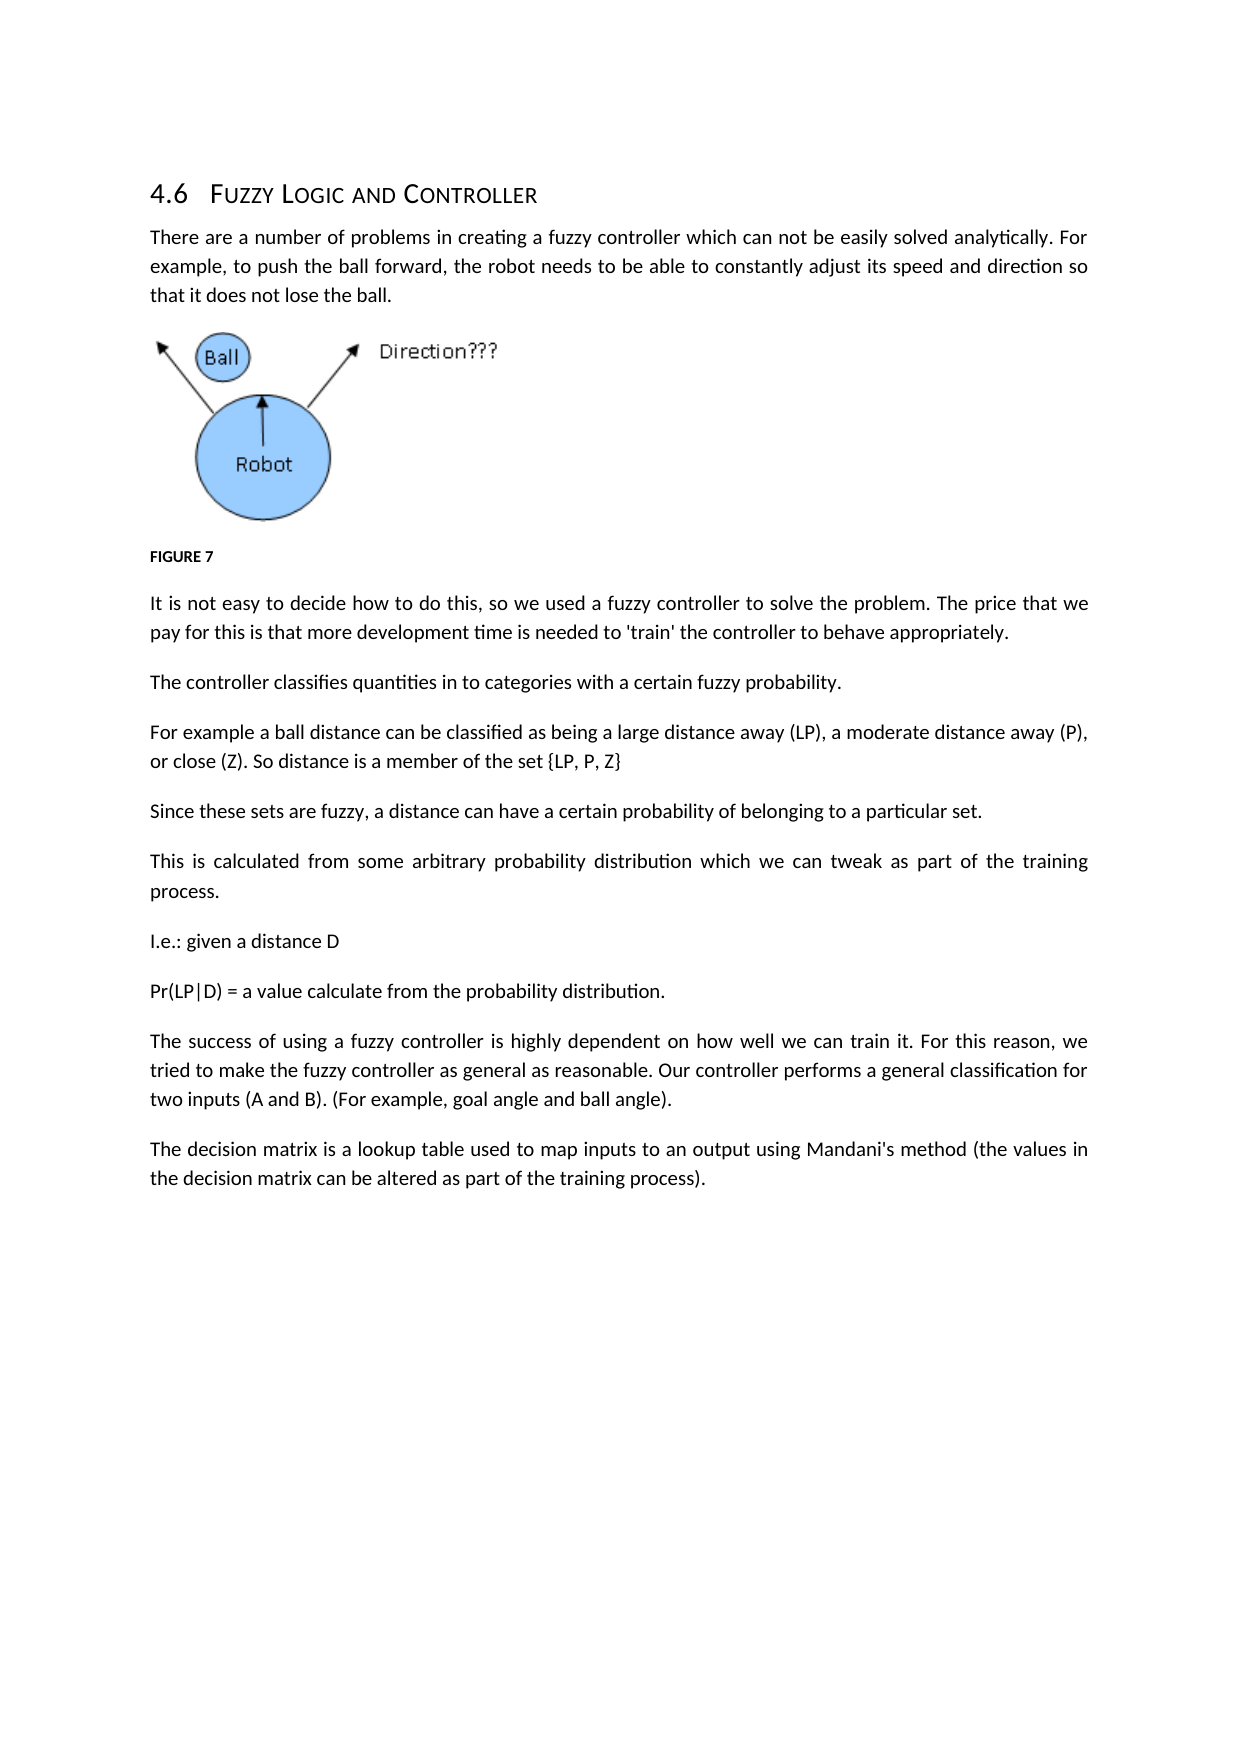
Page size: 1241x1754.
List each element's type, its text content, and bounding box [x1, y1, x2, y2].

text The controller classifies quantities in to categories with a certain fuzzy probability. [150, 669, 1090, 695]
text It is not easy to decide how to do this, so we used a fuzzy controller to solve the problem. The price that we pay for this is that more development time is needed to 'train' the controller to behave appropriately. [150, 590, 1090, 645]
text Pr(LP|D) = a value calculate from the probability distribution. [150, 978, 1090, 1003]
text The decision matrix is a lookup table used to map inputs to an output using Mandani's method (the values in the decision matrix can be altered as part of the training process). [150, 1136, 1090, 1191]
text There are a number of problems in creating a fuzzy controller which can not be easily solved analytically. For example, to push the ball forward, the robot needs to be able to constantly adjust its speed and direction so that it does not lose the ball. [150, 224, 1090, 308]
text Since these sets are fuzzy, a distance can have a certain probability of belonging to a particular set. [150, 799, 1090, 824]
text For example a ball distance can be classified as being a large distance away (LP), a moderate distance away (P), or close (Z). So distance is a member of the set {LP, P, Z} [150, 719, 1090, 774]
text This is calculated from some arbitrary probability distribution which we can tweak as part of the training process. [150, 849, 1090, 903]
text The success of using a fuzzy controller is highly dependent on how well we can train it. For this reason, we tried to make the fuzzy controller as general as reasonable. Our controller performs a general classification for two inputs (A and B). (For example, goal angle and ball angle). [150, 1028, 1090, 1112]
text I.e.: given a distance D [150, 928, 1090, 953]
picture [150, 332, 561, 522]
subtitle Fuzzy Logic and Controller [150, 175, 1090, 211]
